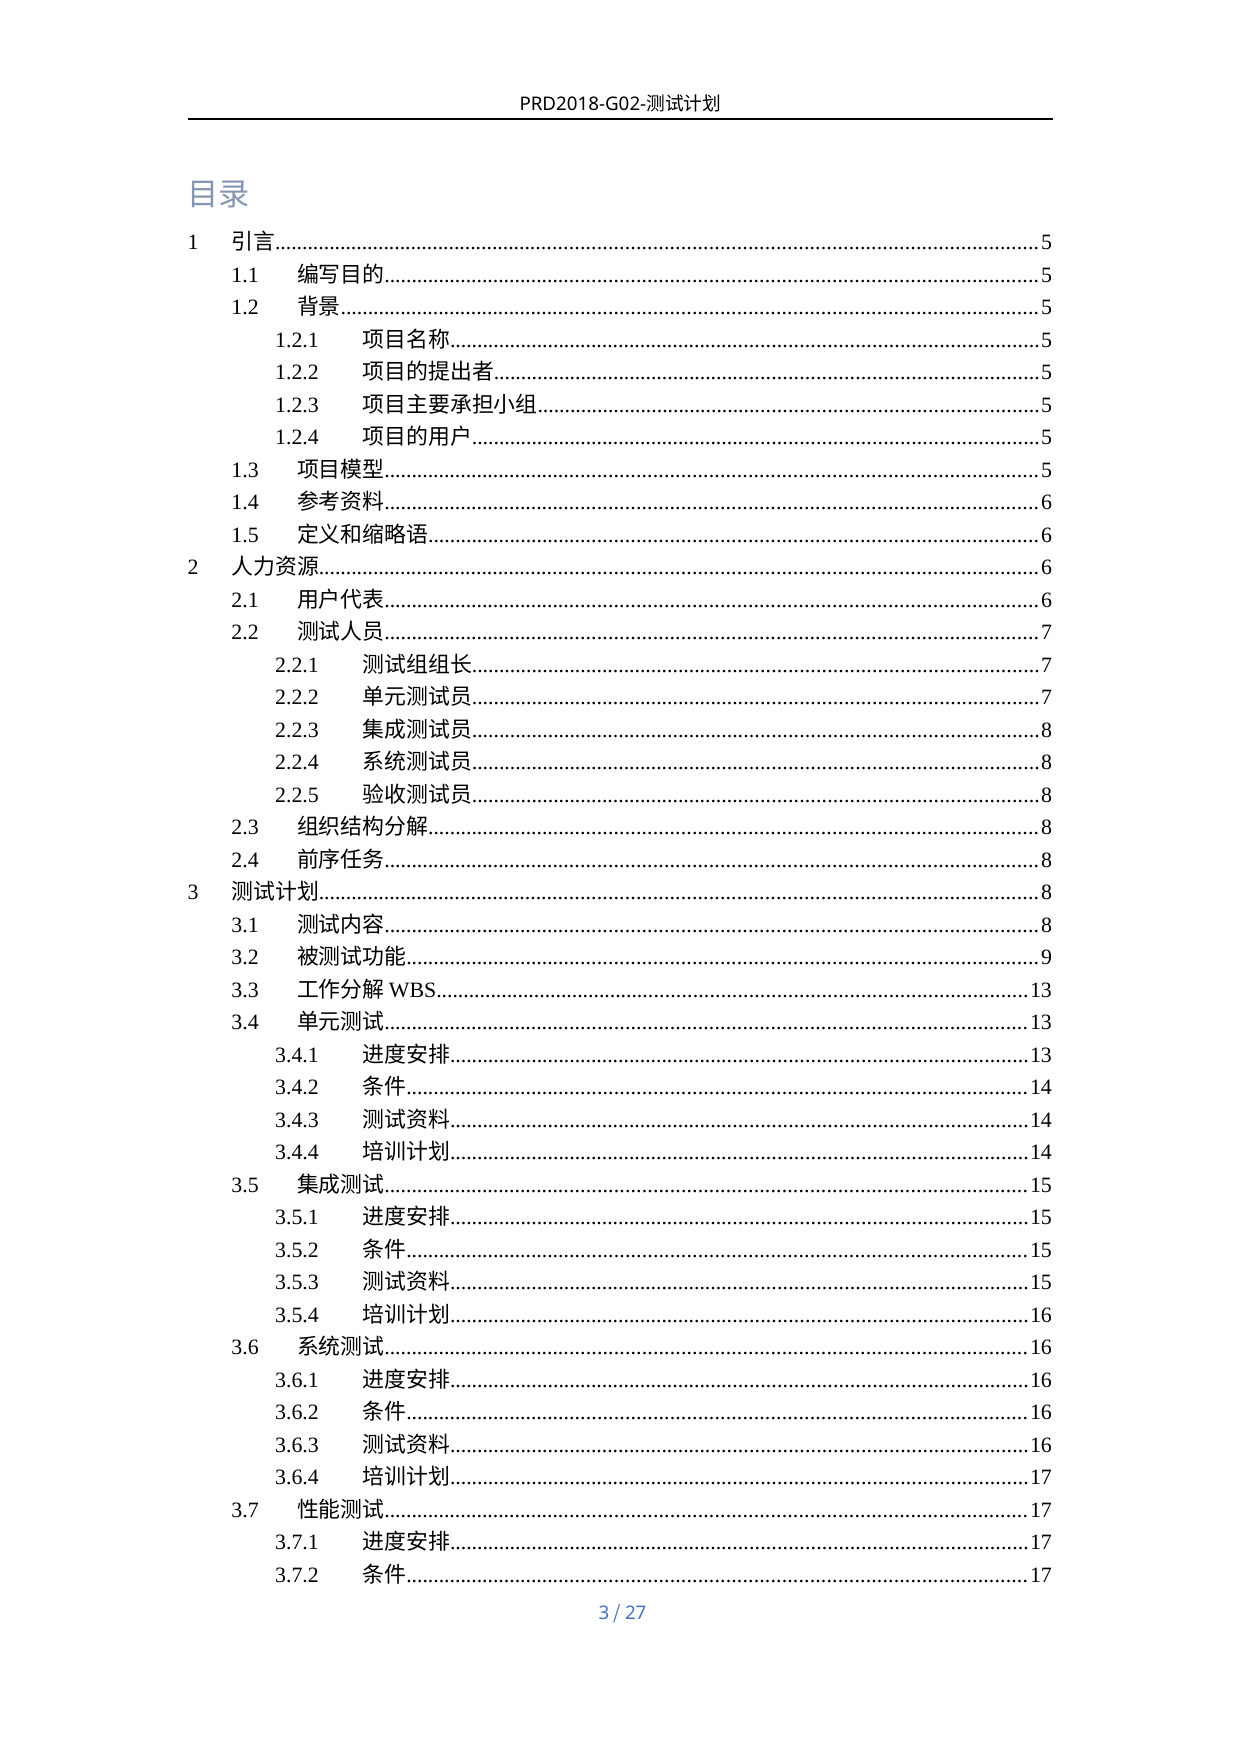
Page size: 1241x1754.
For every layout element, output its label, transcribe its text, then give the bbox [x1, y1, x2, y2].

text 2.2.1 测试组组长 7 [275, 646, 1053, 679]
text 2.2.4 系统测试员 8 [275, 744, 1053, 776]
text 1.2.1 项目名称 5 [275, 321, 1053, 354]
text 3.6.1 进度安排 16 [275, 1361, 1053, 1394]
text 3.7 性能测试 17 [231, 1491, 1053, 1524]
text 3.5.2 条件 15 [275, 1231, 1053, 1264]
text 1.2.4 项目的用户 5 [275, 419, 1053, 451]
text 3.6.4 培训计划 17 [275, 1459, 1053, 1491]
text 3.1 测试内容 8 [231, 906, 1053, 939]
text 3.5 集成测试 15 [231, 1166, 1053, 1199]
text 2.1 用户代表 6 [231, 581, 1053, 614]
text 3.4.3 测试资料 14 [275, 1101, 1053, 1134]
text 3.4 单元测试 13 [231, 1004, 1053, 1036]
text 3.4.2 条件 14 [275, 1069, 1053, 1101]
text 1.2.3 项目主要承担小组 5 [275, 386, 1053, 419]
text 3.5.3 测试资料 15 [275, 1264, 1053, 1296]
text 3.5.1 进度安排 15 [275, 1199, 1053, 1231]
text 1.2 背景 5 [231, 289, 1053, 321]
text 2.2.5 验收测试员 8 [275, 776, 1053, 809]
text 2.4 前序任务 8 [231, 841, 1053, 874]
text 3.7.2 条件 17 [275, 1556, 1053, 1589]
text 2 人力资源 6 [187, 549, 1053, 581]
text 3.2 被测试功能 9 [231, 939, 1053, 971]
text 1 引言 5 [187, 224, 1053, 256]
text 3.6 系统测试 16 [231, 1329, 1053, 1361]
text 1.4 参考资料 6 [231, 484, 1053, 516]
text 3.7.1 进度安排 17 [275, 1524, 1053, 1556]
text 2.2.3 集成测试员 8 [275, 711, 1053, 744]
text 2.2 测试人员 7 [231, 614, 1053, 646]
text 1.1 编写目的 5 [231, 256, 1053, 289]
text 3.4.4 培训计划 14 [275, 1134, 1053, 1166]
text 3.6.3 测试资料 16 [275, 1426, 1053, 1459]
text 3.3 工作分解WBS 13 [231, 971, 1053, 1004]
text 2.3 组织结构分解 8 [231, 809, 1053, 841]
text 3.5.4 培训计划 16 [275, 1296, 1053, 1329]
text 1.2.2 项目的提出者 5 [275, 354, 1053, 386]
text 3.4.1 进度安排 13 [275, 1036, 1053, 1069]
text 3 测试计划 8 [187, 874, 1053, 906]
text 1.3 项目模型 5 [231, 451, 1053, 484]
text 2.2.2 单元测试员 7 [275, 679, 1053, 711]
text 目录 [187, 159, 1053, 224]
text 1.5 定义和缩略语 6 [231, 516, 1053, 549]
text 3.6.2 条件 16 [275, 1394, 1053, 1426]
